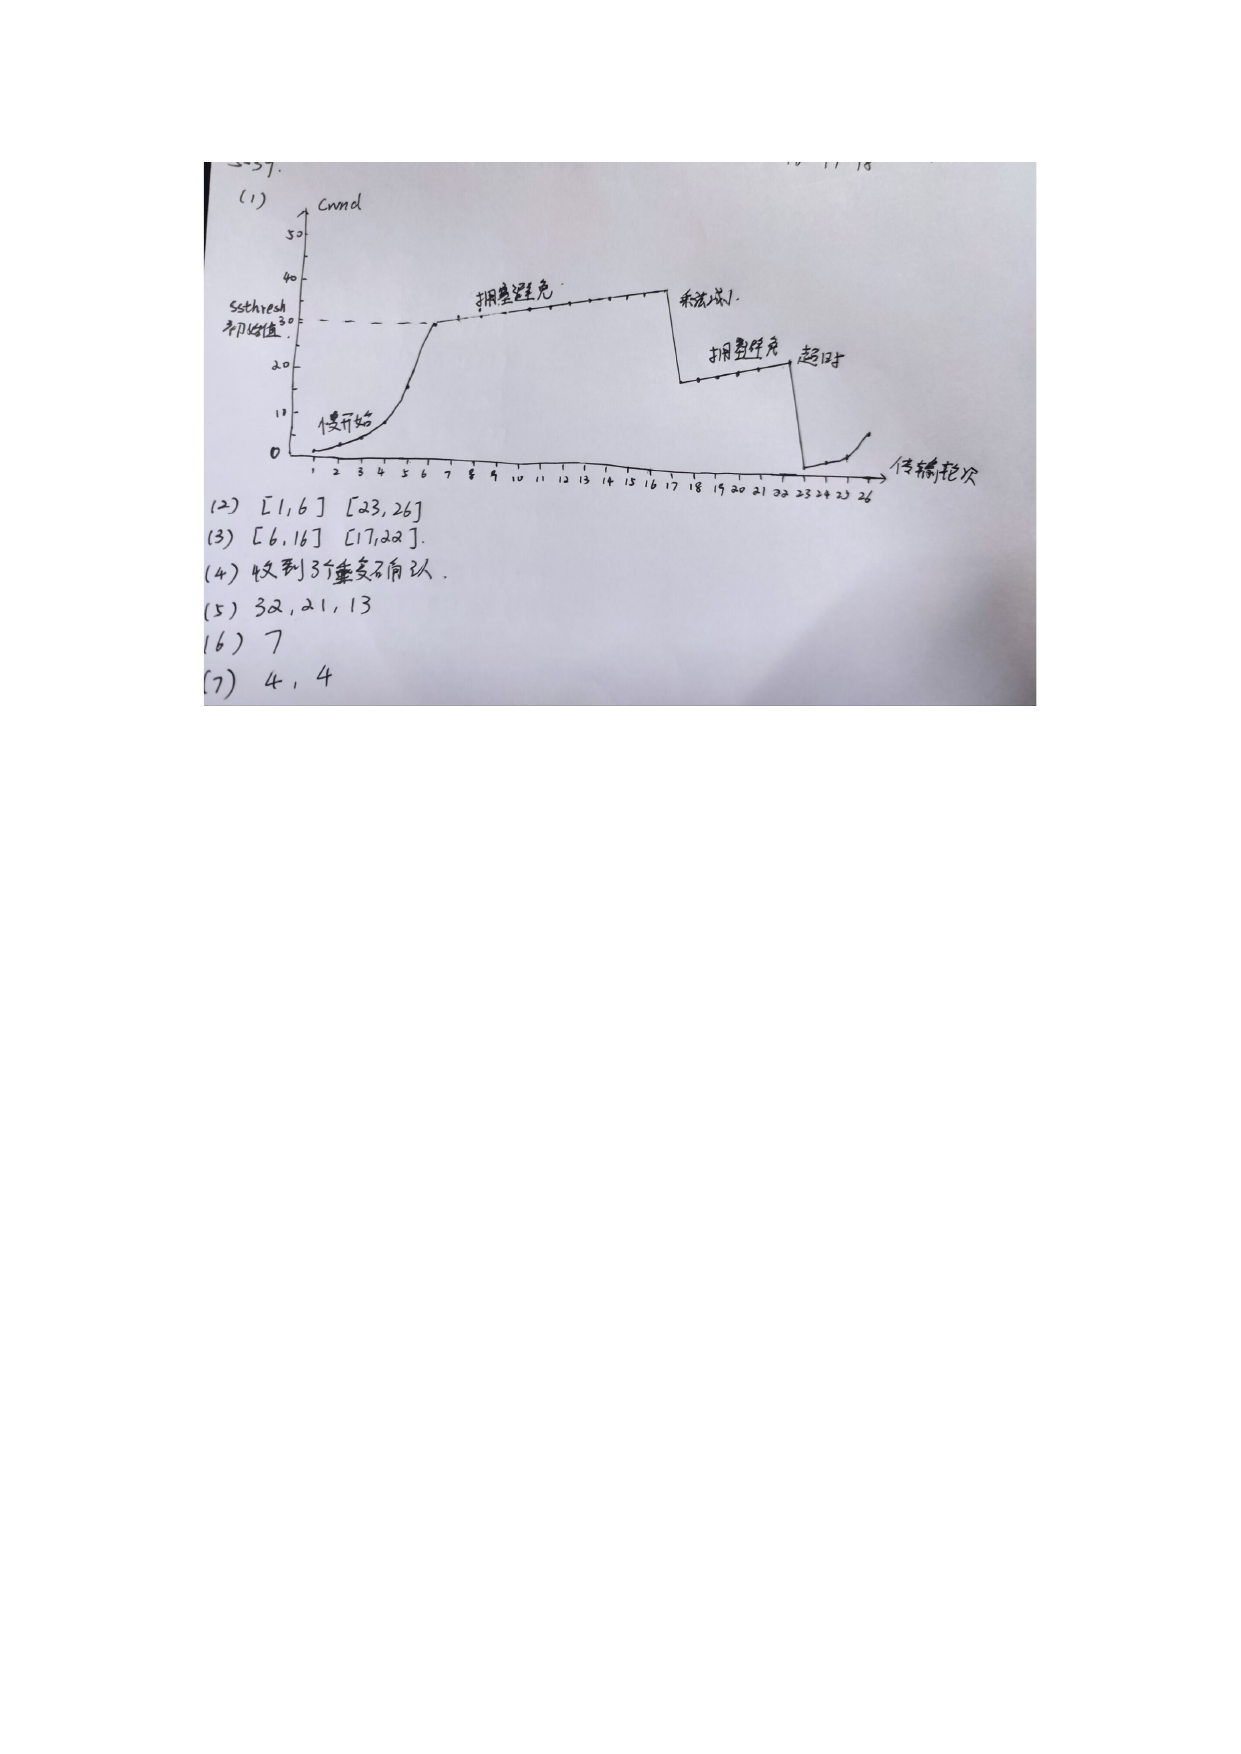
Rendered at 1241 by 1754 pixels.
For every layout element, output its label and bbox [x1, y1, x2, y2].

picture [203, 162, 1037, 706]
